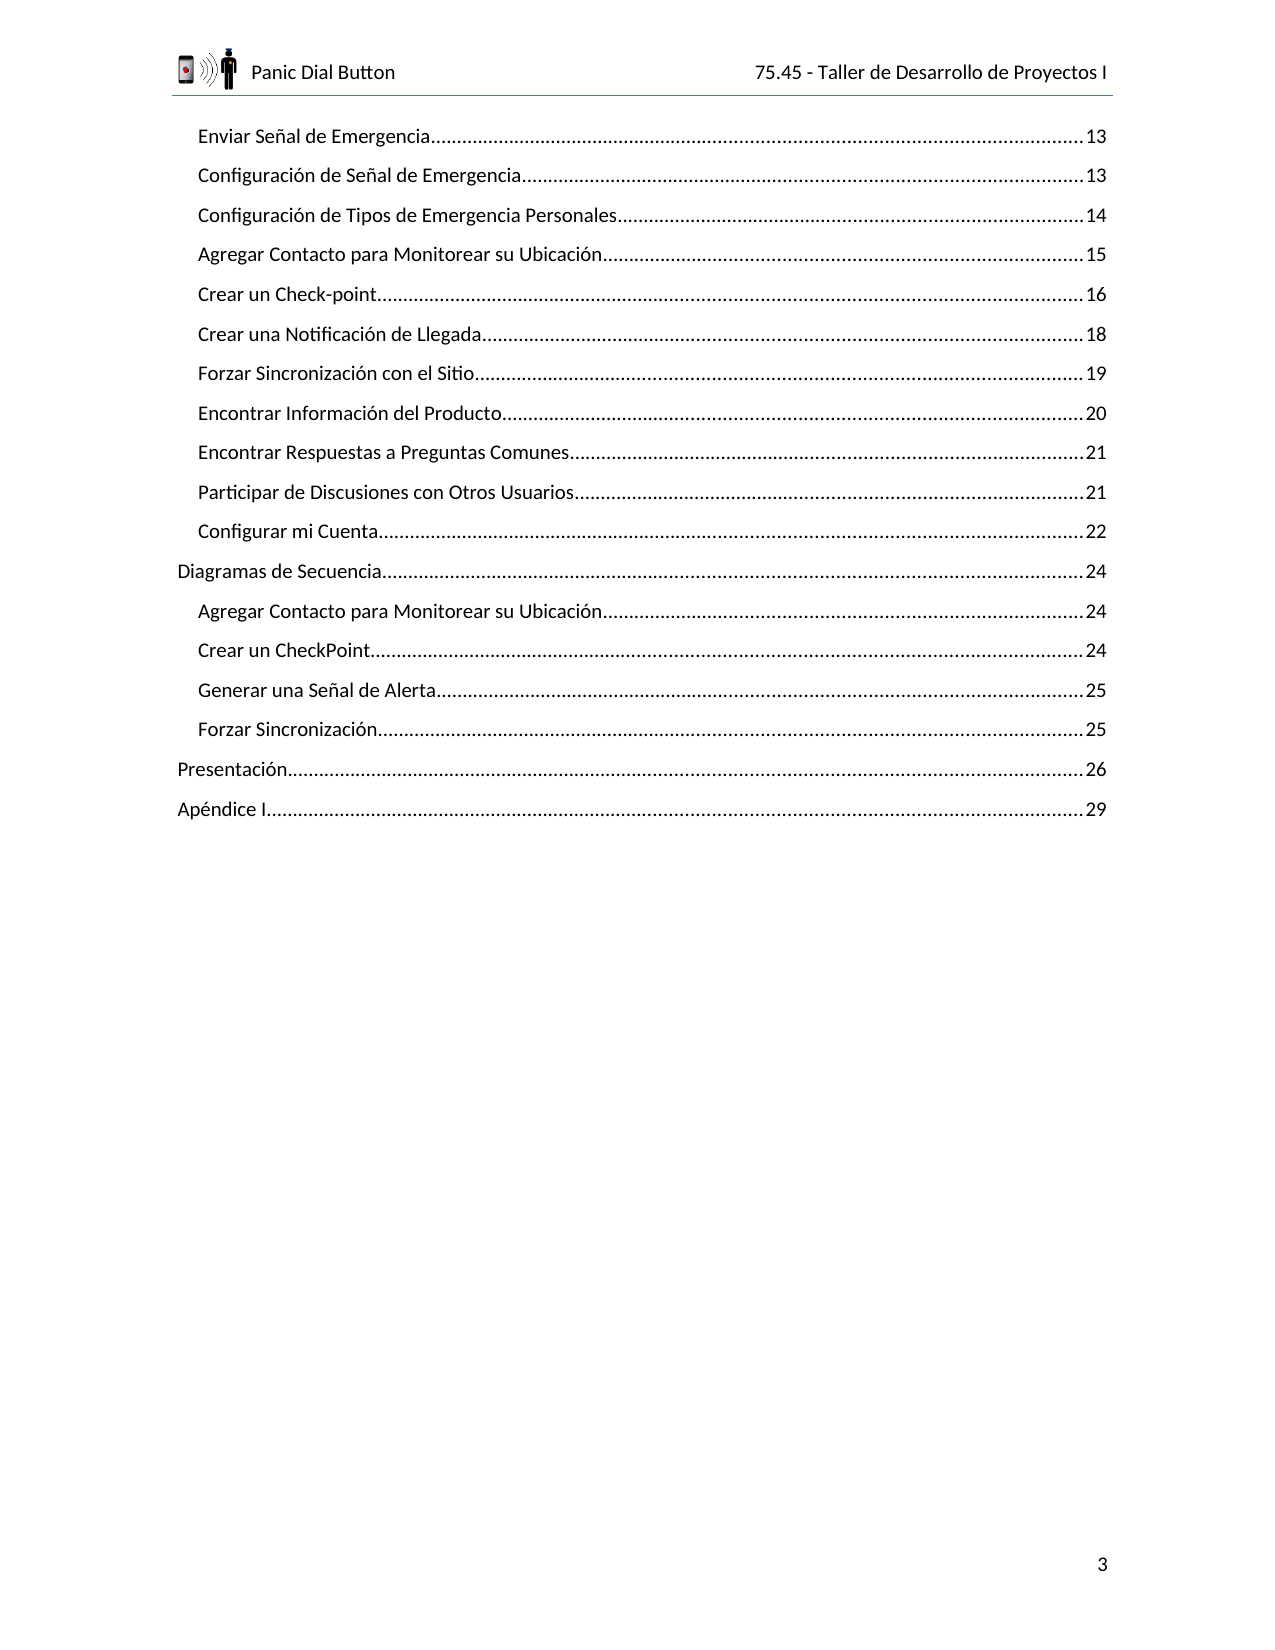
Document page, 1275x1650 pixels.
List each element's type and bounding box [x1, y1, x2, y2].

picture [178, 47, 251, 92]
